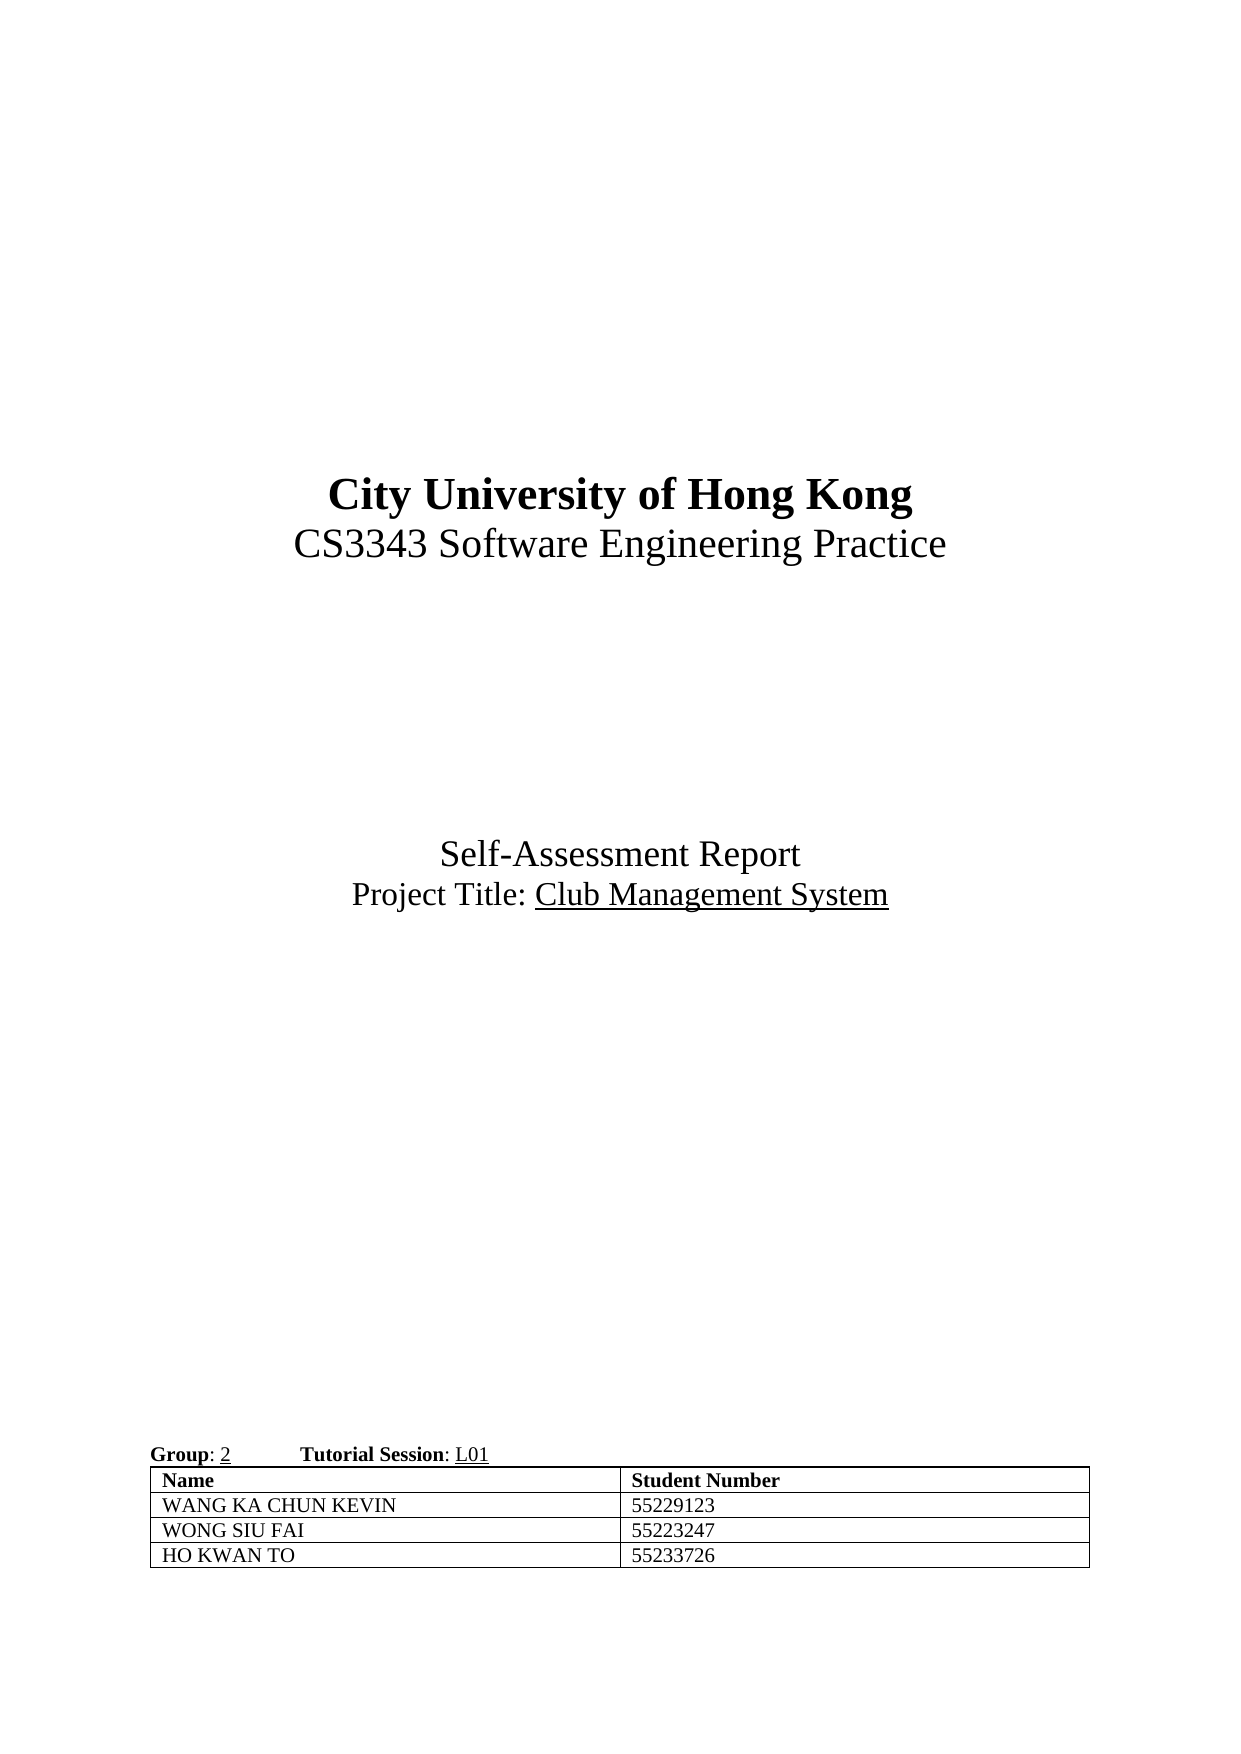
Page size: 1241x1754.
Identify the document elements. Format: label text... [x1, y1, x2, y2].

text City University of Hong Kong [150, 466, 1090, 519]
table_cell 55223247 [621, 1518, 1089, 1542]
table_cell 55229123 [621, 1493, 1089, 1517]
table_cell WANG KA CHUN KEVIN [151, 1493, 620, 1517]
table_header Student Number [621, 1468, 1089, 1492]
table_cell HO KWAN TO [151, 1543, 620, 1567]
table_cell WONG SIU FAI [151, 1518, 620, 1542]
text CS3343 Software Engineering Practice [150, 519, 1090, 567]
text Project Title: Club Management System [150, 875, 1090, 913]
table_header Name [151, 1468, 620, 1492]
text Group: 2 Tutorial Session: L01 [150, 1442, 1090, 1466]
text Self-Assessment Report [150, 832, 1090, 875]
table_cell 55233726 [621, 1543, 1089, 1567]
